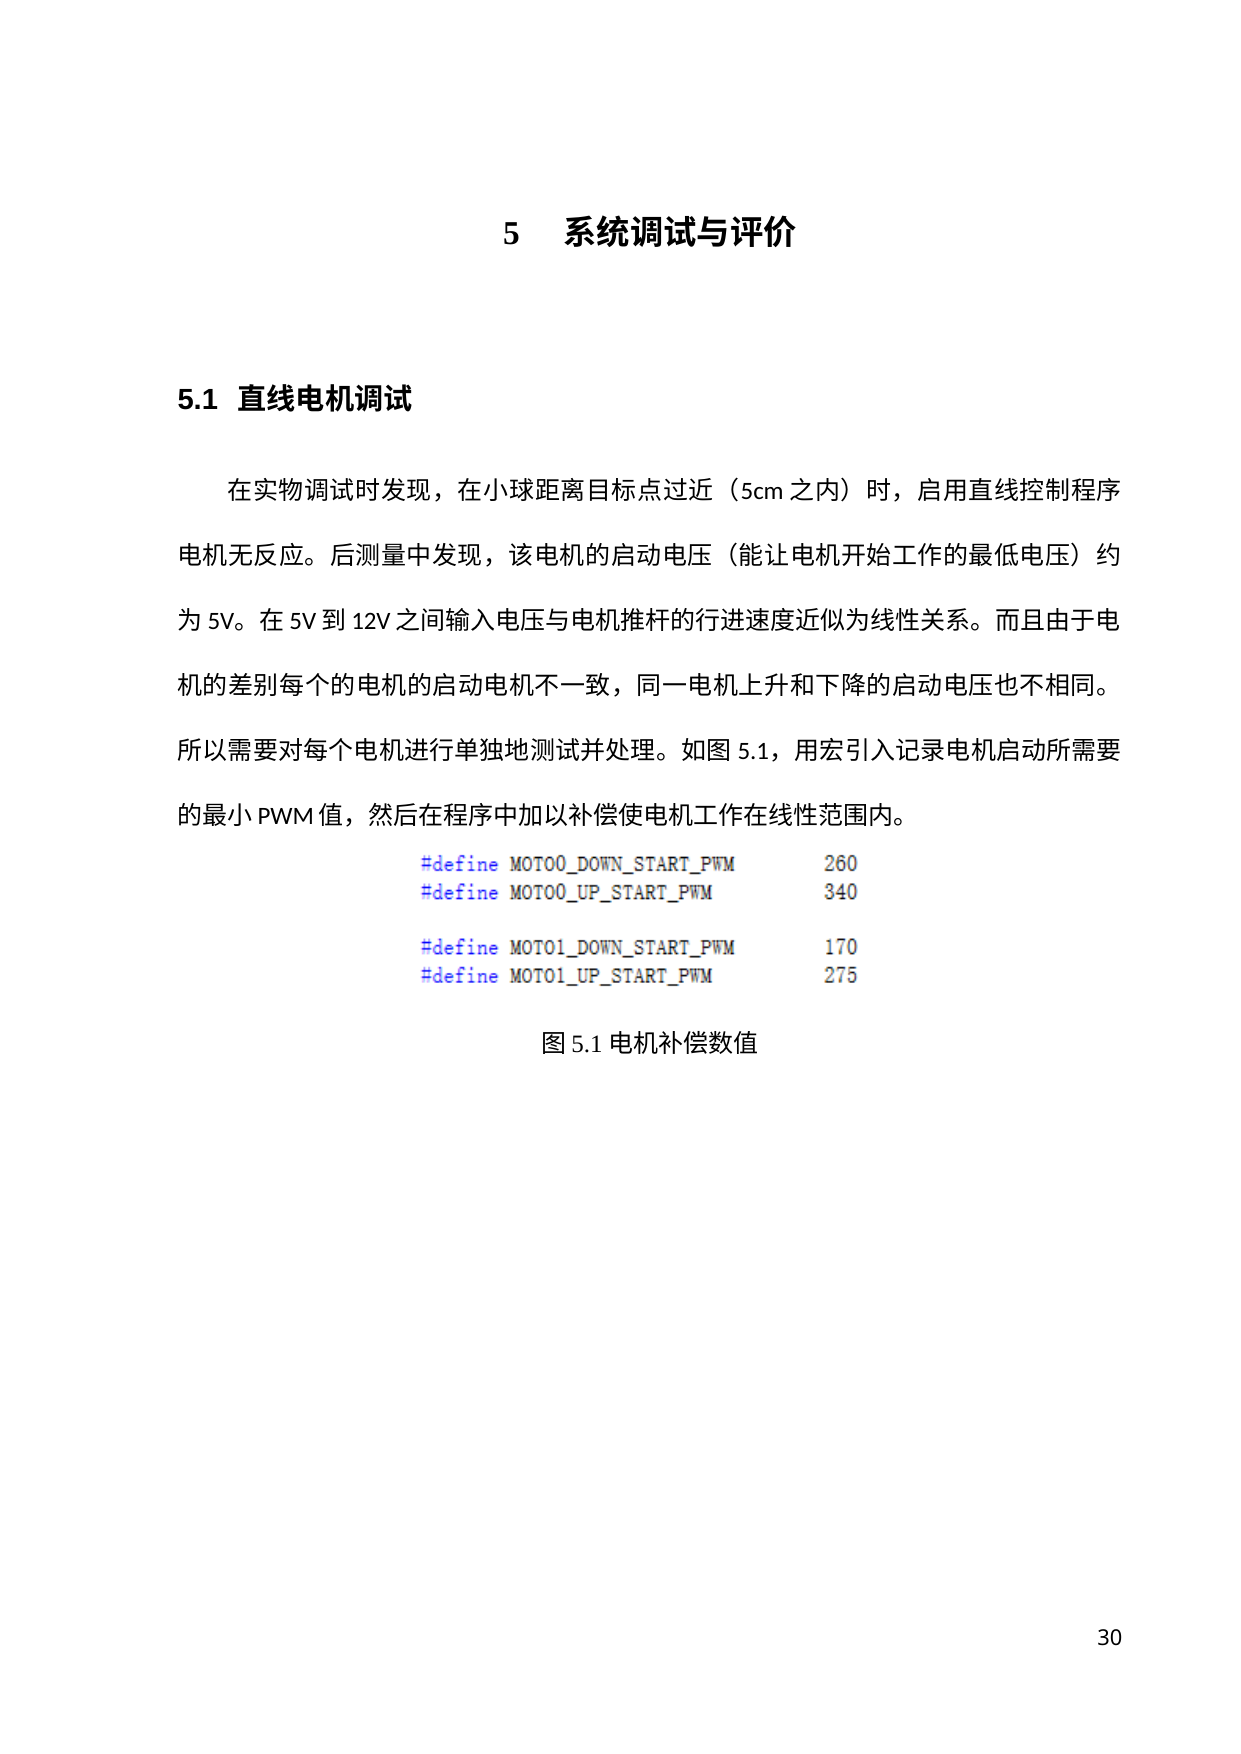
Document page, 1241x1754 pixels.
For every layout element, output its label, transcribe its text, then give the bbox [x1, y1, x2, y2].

picture [416, 846, 883, 1005]
text 图5.1 电机补偿数值 [177, 1009, 1122, 1074]
subtitle 直线电机调试 [177, 364, 1122, 429]
text 在实物调试时发现，在小球距离目标点过近（5cm之内）时，启用直线控制程序电机无反应。后测量中发现，该电机的启动电压（能让电机开始工作的最低电压）约为5V。在5V到12V之间输入电压与电机推杆的行进速度近似为线性关系。而且由于电机的差别每个的电机的启动电机不一致，同一电机上升和下降的启动电压也不相同。所以需要对每个电机进行单独地测试并处理。如图5.1，用宏引入记录电机启动所需要的最小PWM值，然后在程序中加以补偿使电机工作在线性范围内。 [177, 456, 1122, 846]
subtitle 系统调试与评价 [177, 197, 1122, 262]
